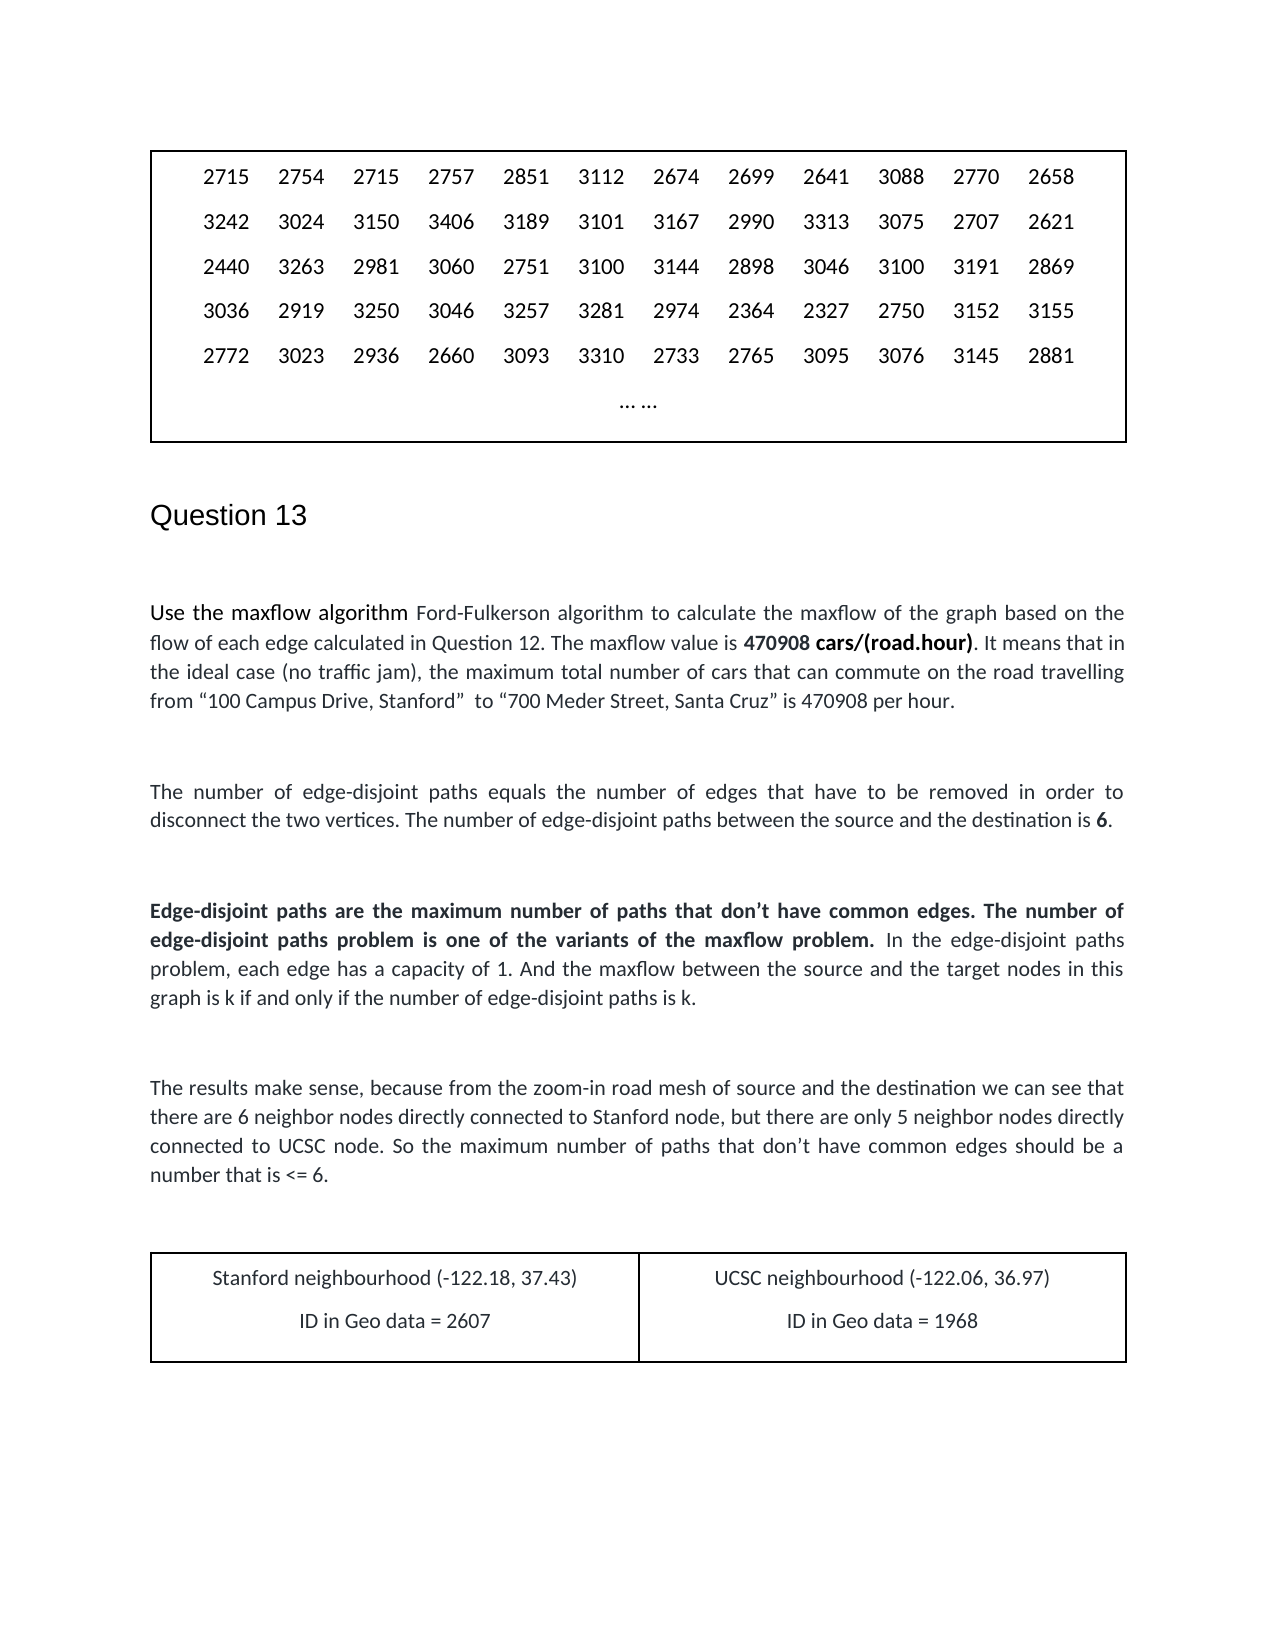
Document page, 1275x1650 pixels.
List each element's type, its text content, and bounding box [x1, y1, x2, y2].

text Edge-disjoint paths are the maximum number of paths that don’t have common edges. The number of edge-disjoint paths problem is one of the variants of the maxflow problem. In the edge-disjoint paths problem, each edge has a capacity of 1. And the maxflow between the source and the target nodes in this graph is k if and only if the number of edge-disjoint paths is k. [150, 982, 1125, 1010]
text The number of edge-disjoint paths equals the number of edges that have to be removed in order to disconnect the two vertices. The number of edge-disjoint paths between the source and the destination is 6. [150, 804, 1125, 833]
table_header Stanford neighbourhood (-122.18, 37.43) ID in Geo data = 2607 [152, 1254, 638, 1361]
text Use the maxflow algorithm Ford-Fulkerson algorithm to calculate the maxflow of the graph based on the flow of each edge calculated in Question 12. The maxflow value is 470908 cars/(road.hour). It means that in the ideal case (no traffic jam), the maximum total number of cars that can commute on the road travelling from “100 Campus Drive, Stanford” to “700 Meder Street, Santa Cruz” is 470908 per hour. [150, 598, 1125, 658]
text The results make sense, because from the zoom-in road mesh of source and the destination we can see that there are 6 neighbor nodes directly connected to Stanford node, but there are only 5 neighbor nodes directly connected to UCSC node. So the maximum number of paths that don’t have common edges should be a number that is <= 6. [150, 1159, 1125, 1187]
text Question 13 [150, 498, 1125, 532]
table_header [152, 152, 1125, 441]
text Use the maxflow algorithm Ford-Fulkerson algorithm to calculate the maxflow of the graph based on the flow of each edge calculated in Question 12. The maxflow value is 470908 cars/(road.hour). It means that in the ideal case (no traffic jam), the maximum total number of cars that can commute on the road travelling from “100 Campus Drive, Stanford” to “700 Meder Street, Santa Cruz” is 470908 per hour. [150, 685, 1125, 714]
table_header UCSC neighbourhood (-122.06, 36.97) ID in Geo data = 1968 [640, 1254, 1125, 1361]
